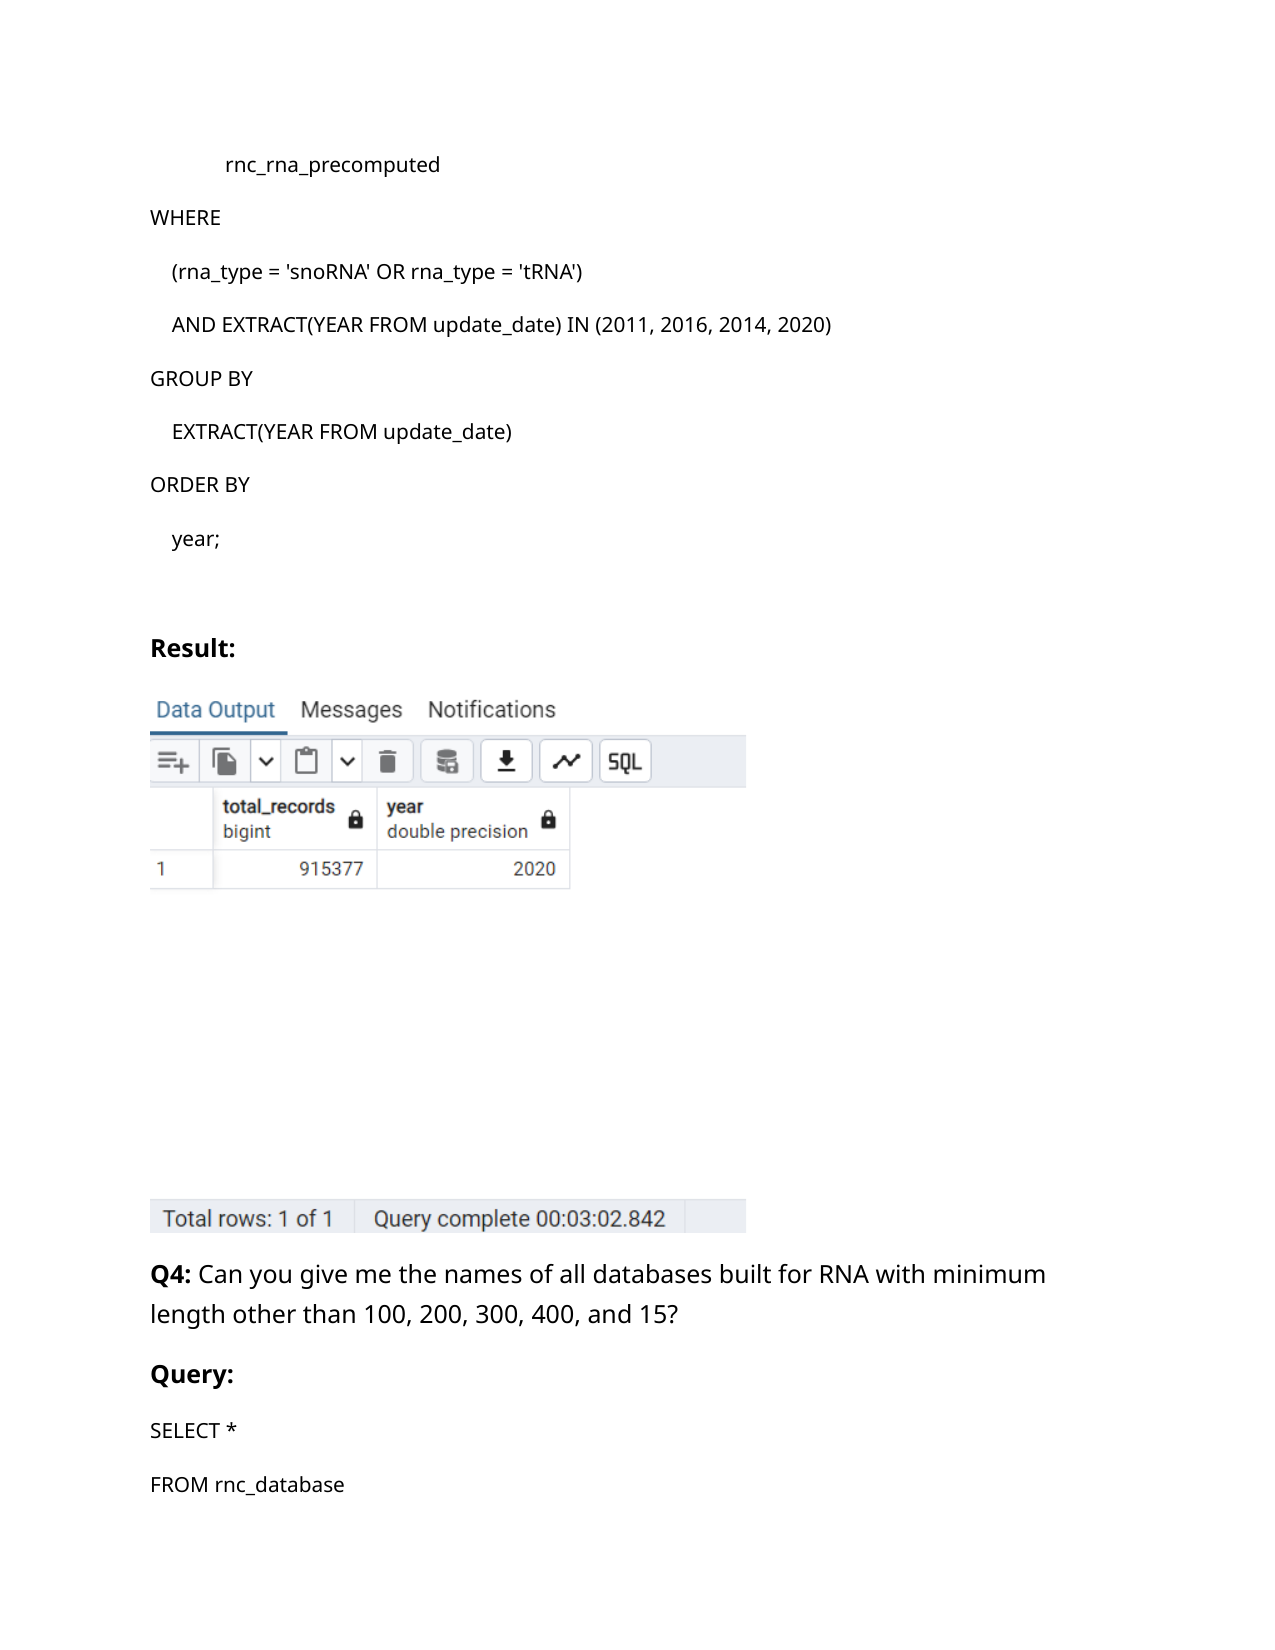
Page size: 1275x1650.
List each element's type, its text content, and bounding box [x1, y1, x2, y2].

text ORDER BY [150, 471, 1125, 499]
text GROUP BY [150, 364, 1125, 392]
text year; [150, 524, 1125, 552]
text FROM rnc_database [150, 1470, 1125, 1498]
text (rna_type = 'snoRNA' OR rna_type = 'tRNA') [150, 257, 1125, 285]
text rnc_rna_precomputed [150, 150, 1125, 178]
picture [150, 691, 747, 1233]
text SELECT * [150, 1416, 1125, 1445]
text Q4: Can you give me the names of all databases built for RNA with minimum length other than 100, 200, 300, 400, and 15? [150, 1257, 1125, 1330]
text Result: [150, 631, 1125, 665]
text Query: [150, 1356, 1125, 1390]
text EXTRACT(YEAR FROM update_date) [150, 417, 1125, 446]
text AND EXTRACT(YEAR FROM update_date) IN (2011, 2016, 2014, 2020) [150, 310, 1125, 339]
text WHERE [150, 203, 1125, 232]
